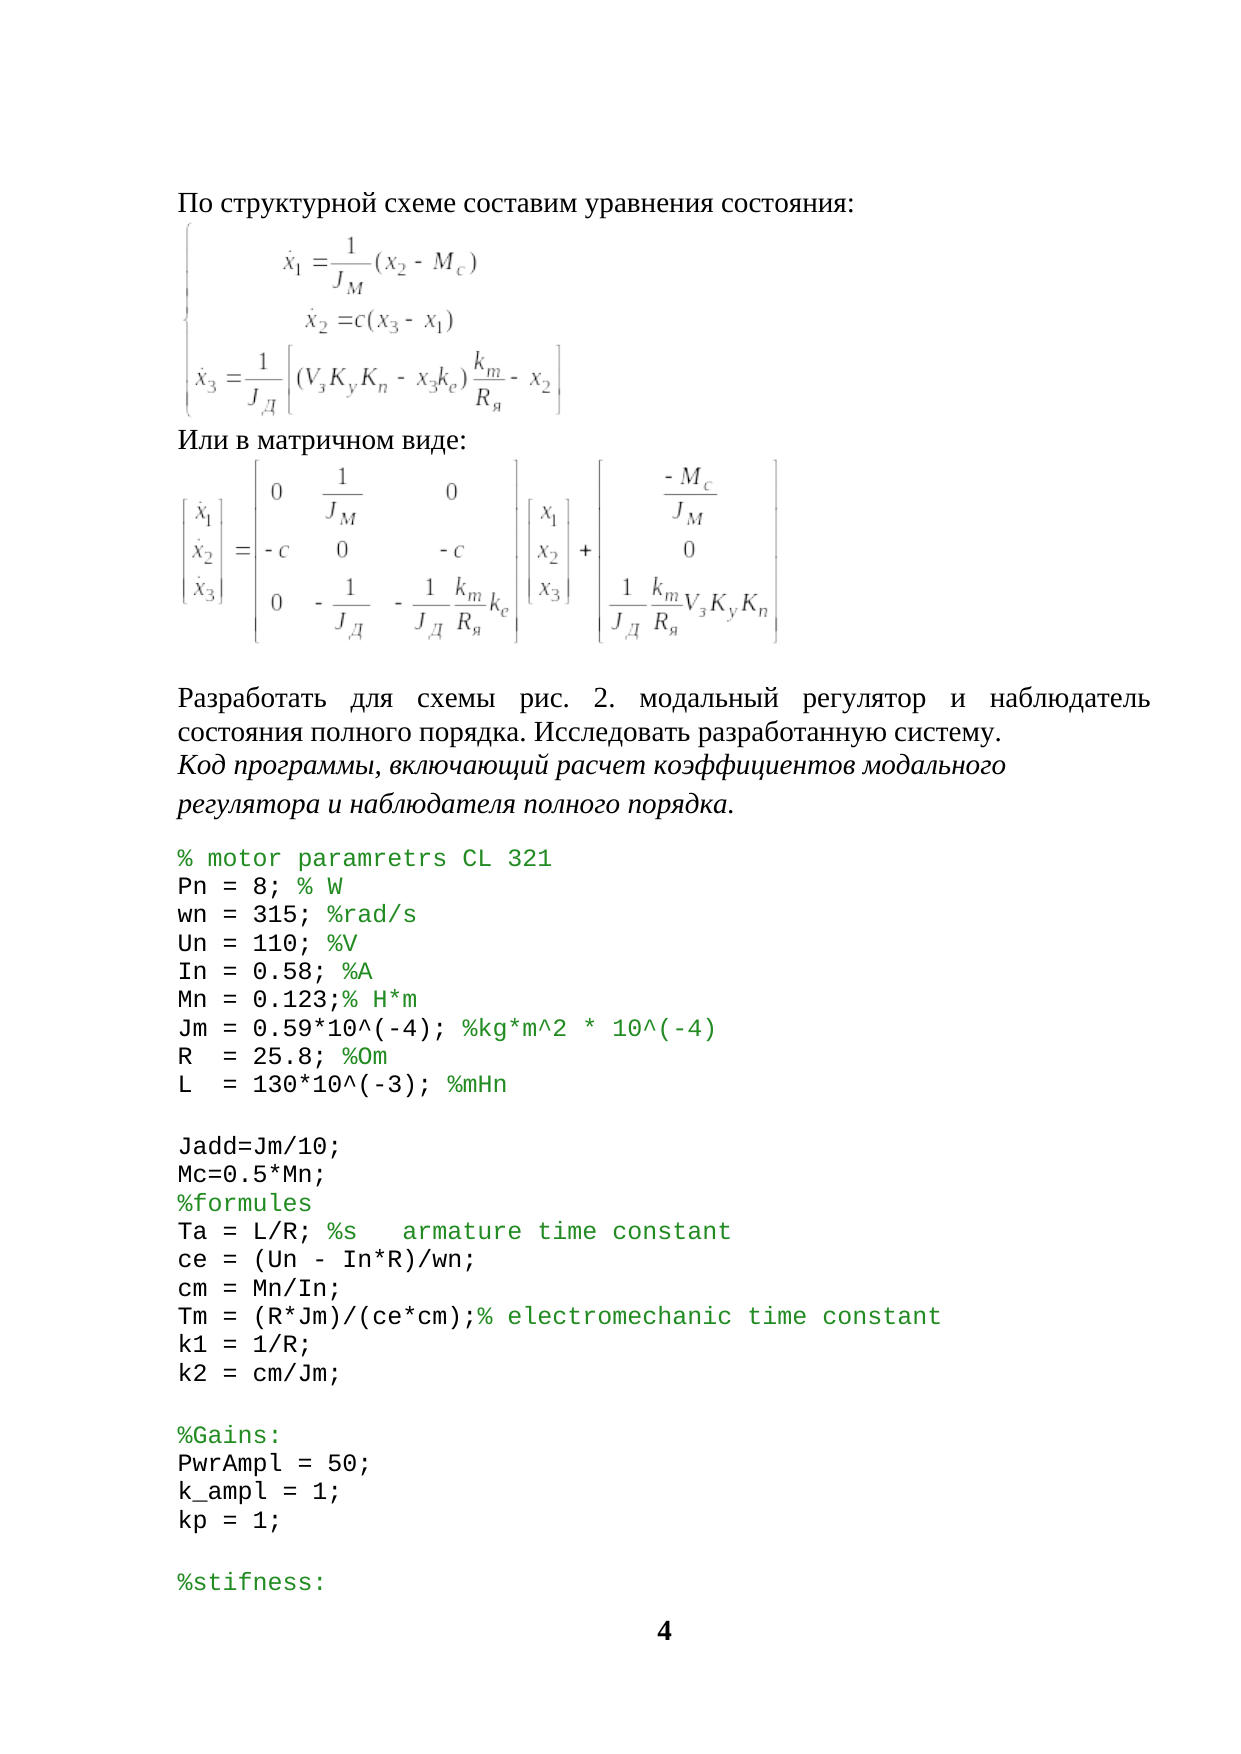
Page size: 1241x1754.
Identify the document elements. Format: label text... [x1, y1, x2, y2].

text k1 = 1/R; [177, 1332, 1152, 1360]
text По структурной схеме составим уравнения состояния: [177, 185, 1152, 219]
text Mc=0.5*Mn; [177, 1162, 1152, 1190]
text PwrAmpl = 50; [177, 1451, 1152, 1479]
text %stifness: [177, 1569, 1152, 1597]
text Или в матричном виде: [177, 422, 1152, 456]
text Mn = 0.123;% H*m [177, 987, 1152, 1015]
text Ta = L/R; %s armature time constant [177, 1219, 1152, 1247]
text ce = (Un - In*R)/wn; [177, 1247, 1152, 1275]
text %Gains: [177, 1422, 1152, 1451]
text k2 = cm/Jm; [177, 1360, 1152, 1389]
text wn = 315; %rad/s [177, 902, 1152, 930]
text Tm = (R*Jm)/(ce*cm);% electromechanic time constant [177, 1304, 1152, 1332]
text kp = 1; [177, 1507, 1152, 1536]
text % motor paramretrs CL 321 [177, 845, 1152, 873]
text Un = 110; %V [177, 930, 1152, 958]
text %formules [177, 1190, 1152, 1219]
text Разработать для схемы рис. 2. модальный регулятор и наблюдатель состояния полного порядка. Исследовать разработанную систему. [177, 680, 1152, 747]
text In = 0.58; %A [177, 958, 1152, 987]
text k_ampl = 1; [177, 1479, 1152, 1507]
text L = 130*10^(-3); %mHn [177, 1072, 1152, 1100]
text Код программы, включающий расчет коэффициентов модального регулятора и наблюдателя полного порядка. [177, 747, 1152, 819]
text Jadd=Jm/10; [177, 1134, 1152, 1162]
text R = 25.8; %Om [177, 1043, 1152, 1072]
text Pn = 8; % W [177, 873, 1152, 902]
text Jm = 0.59*10^(-4); %kg*m^2 * 10^(-4) [177, 1015, 1152, 1043]
text cm = Mn/In; [177, 1275, 1152, 1304]
